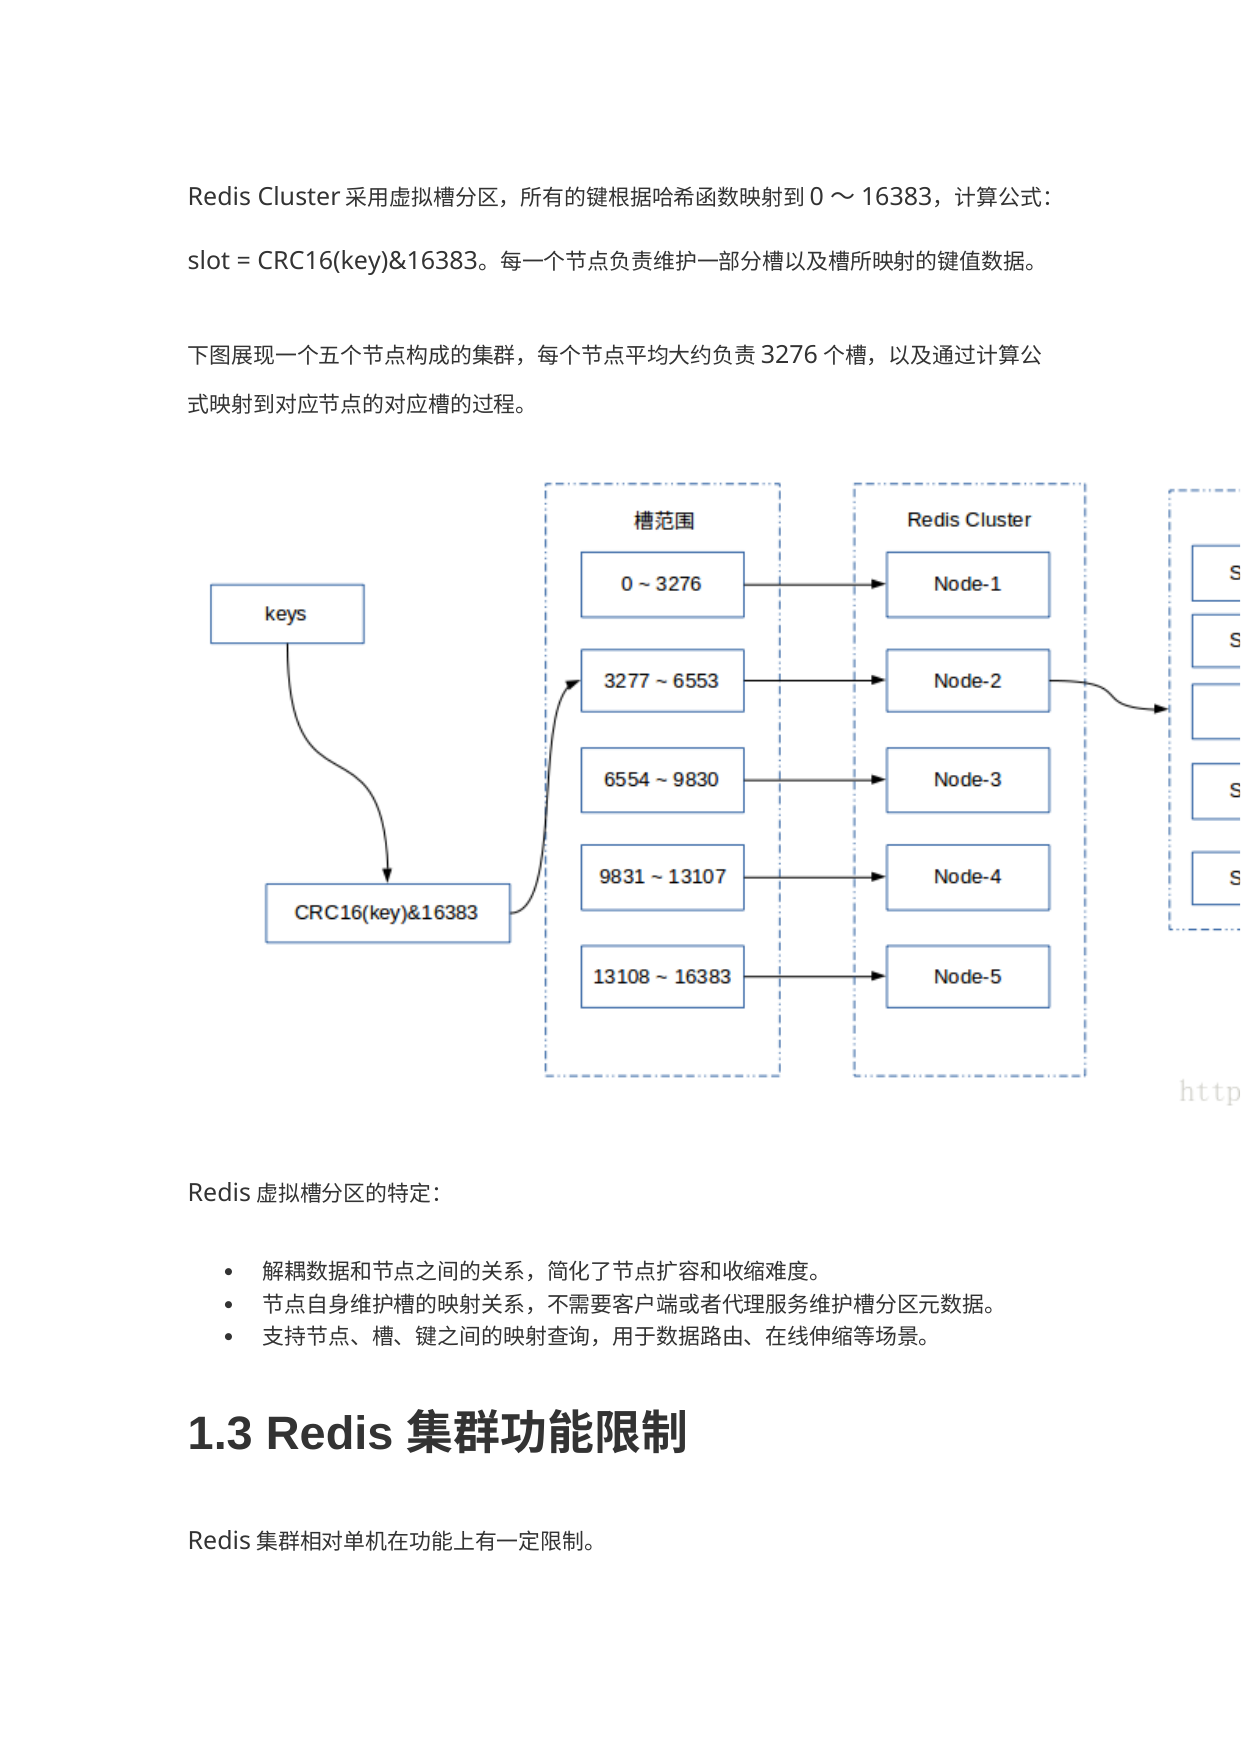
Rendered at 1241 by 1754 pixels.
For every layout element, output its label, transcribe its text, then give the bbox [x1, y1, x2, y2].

picture [187, 447, 1241, 1123]
list 节点自身维护槽的映射关系，不需要客户端或者代理服务维护槽分区元数据。 [225, 1286, 1053, 1319]
text Redis Cluster采用虚拟槽分区，所有的键根据哈希函数映射到0 ～ 16383，计算公式：slot = CRC16(key)&16383。每一个节点负责维护一部分槽以及槽所映射的键值数据。 [187, 162, 1053, 292]
list 解耦数据和节点之间的关系，简化了节点扩容和收缩难度。 [225, 1254, 1053, 1286]
text 1.3 Redis 集群功能限制 [187, 1380, 1053, 1478]
text Redis集群相对单机在功能上有一定限制。 [187, 1507, 1053, 1572]
text Redis虚拟槽分区的特定： [187, 1159, 1053, 1224]
list 支持节点、槽、键之间的映射查询，用于数据路由、在线伸缩等场景。 [225, 1319, 1053, 1351]
text 下图展现一个五个节点构成的集群，每个节点平均大约负责3276个槽，以及通过计算公式映射到对应节点的对应槽的过程。 [187, 321, 1053, 419]
